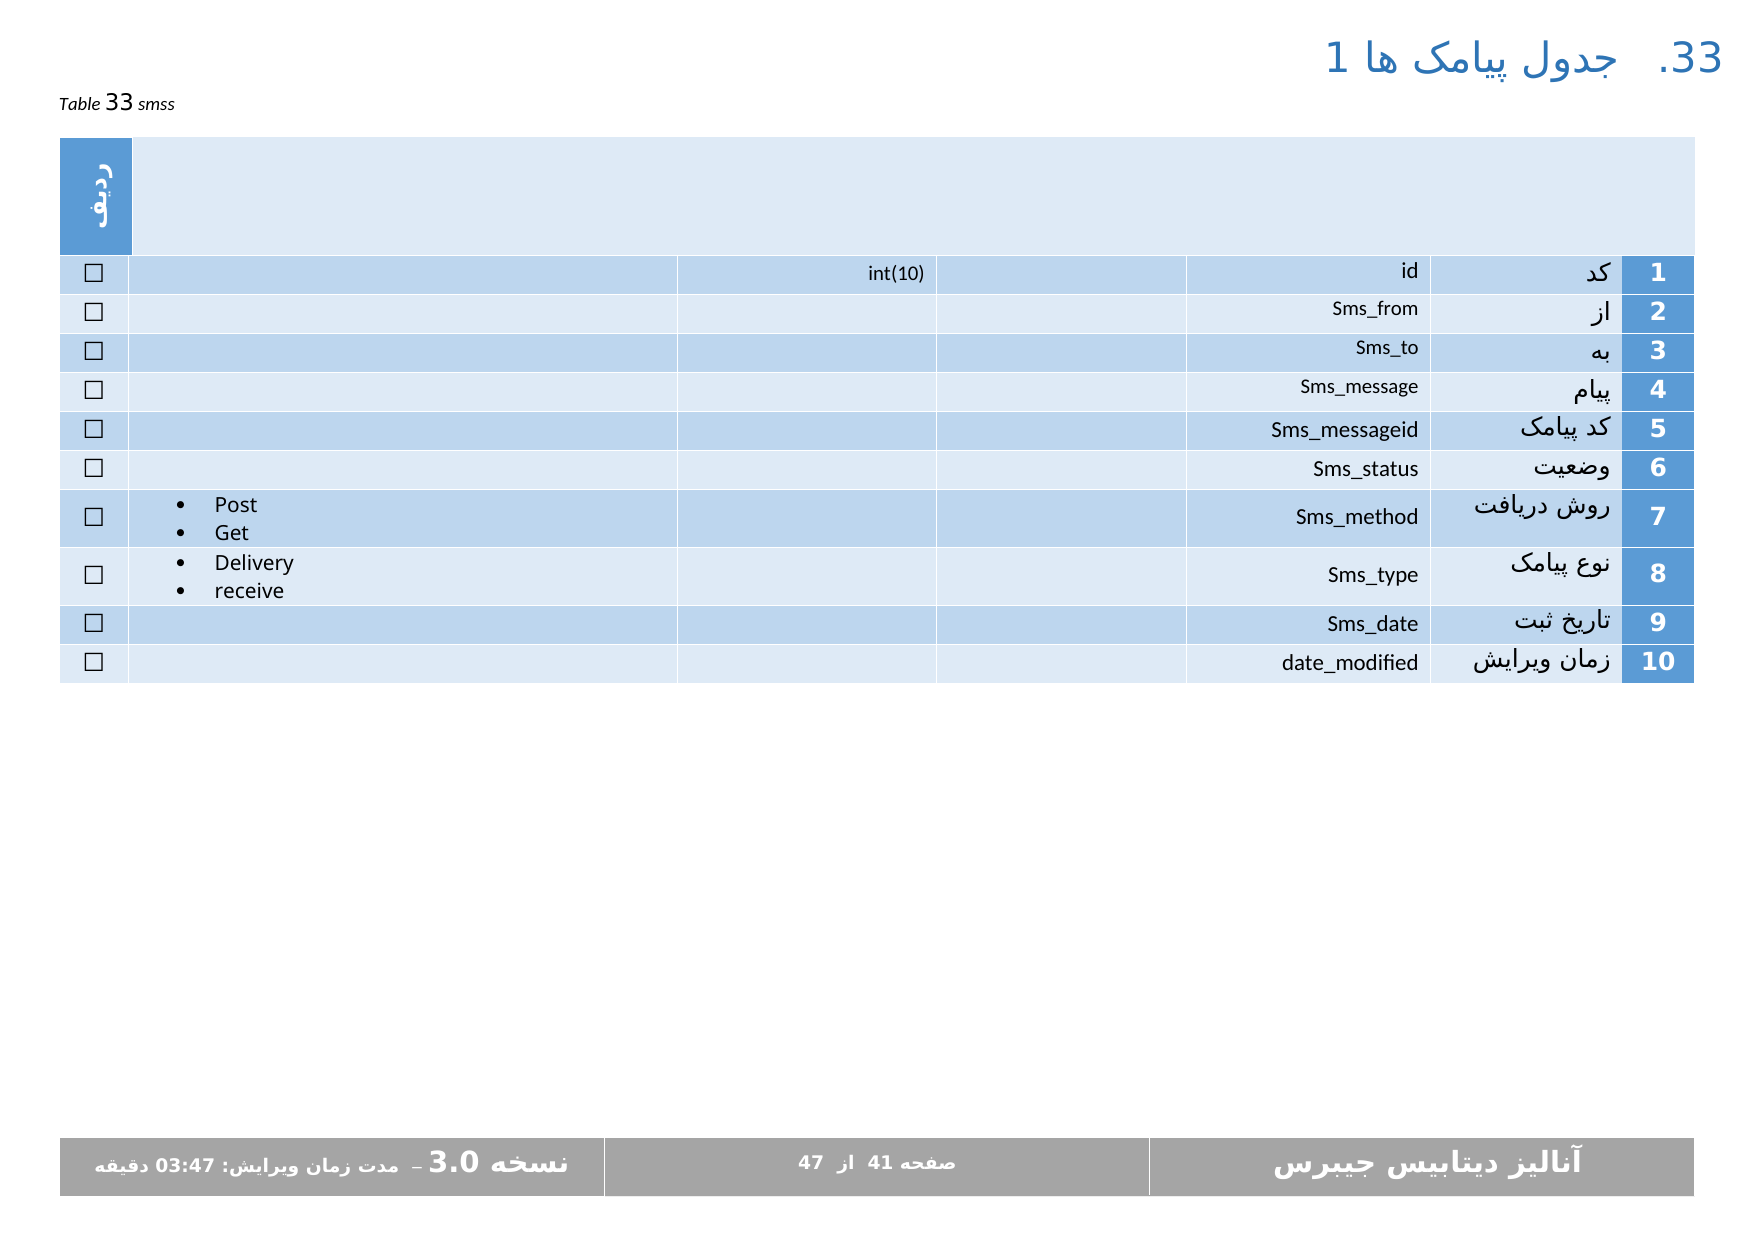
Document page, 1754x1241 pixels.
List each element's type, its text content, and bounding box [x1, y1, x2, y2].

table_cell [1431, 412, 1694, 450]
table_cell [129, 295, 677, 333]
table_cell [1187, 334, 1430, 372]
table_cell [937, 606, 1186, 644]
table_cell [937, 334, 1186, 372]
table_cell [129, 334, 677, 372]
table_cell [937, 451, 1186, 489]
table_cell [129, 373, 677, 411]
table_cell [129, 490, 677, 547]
subtitle جدول پیامک ها 1 [59, 34, 1657, 82]
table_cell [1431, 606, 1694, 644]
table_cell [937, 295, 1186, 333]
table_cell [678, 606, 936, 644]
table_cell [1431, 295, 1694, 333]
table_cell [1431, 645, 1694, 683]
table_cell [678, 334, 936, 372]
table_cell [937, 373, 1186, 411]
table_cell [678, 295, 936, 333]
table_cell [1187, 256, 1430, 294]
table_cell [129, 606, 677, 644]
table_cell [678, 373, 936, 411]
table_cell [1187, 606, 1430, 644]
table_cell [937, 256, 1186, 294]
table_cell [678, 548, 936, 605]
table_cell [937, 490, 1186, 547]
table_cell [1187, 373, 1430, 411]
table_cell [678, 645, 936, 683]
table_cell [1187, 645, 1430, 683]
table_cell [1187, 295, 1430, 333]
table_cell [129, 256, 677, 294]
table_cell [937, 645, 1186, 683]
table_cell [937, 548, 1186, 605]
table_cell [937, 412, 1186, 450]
table_header ردیف [60, 138, 132, 255]
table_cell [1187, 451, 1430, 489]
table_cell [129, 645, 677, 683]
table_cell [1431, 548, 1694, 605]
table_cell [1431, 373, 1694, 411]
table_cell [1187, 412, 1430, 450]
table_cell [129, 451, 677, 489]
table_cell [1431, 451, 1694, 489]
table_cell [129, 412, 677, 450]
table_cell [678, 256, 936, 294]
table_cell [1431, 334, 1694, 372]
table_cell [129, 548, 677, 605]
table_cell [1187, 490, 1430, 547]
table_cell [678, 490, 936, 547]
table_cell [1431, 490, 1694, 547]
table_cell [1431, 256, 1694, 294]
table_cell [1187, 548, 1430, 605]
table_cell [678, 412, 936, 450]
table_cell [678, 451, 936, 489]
